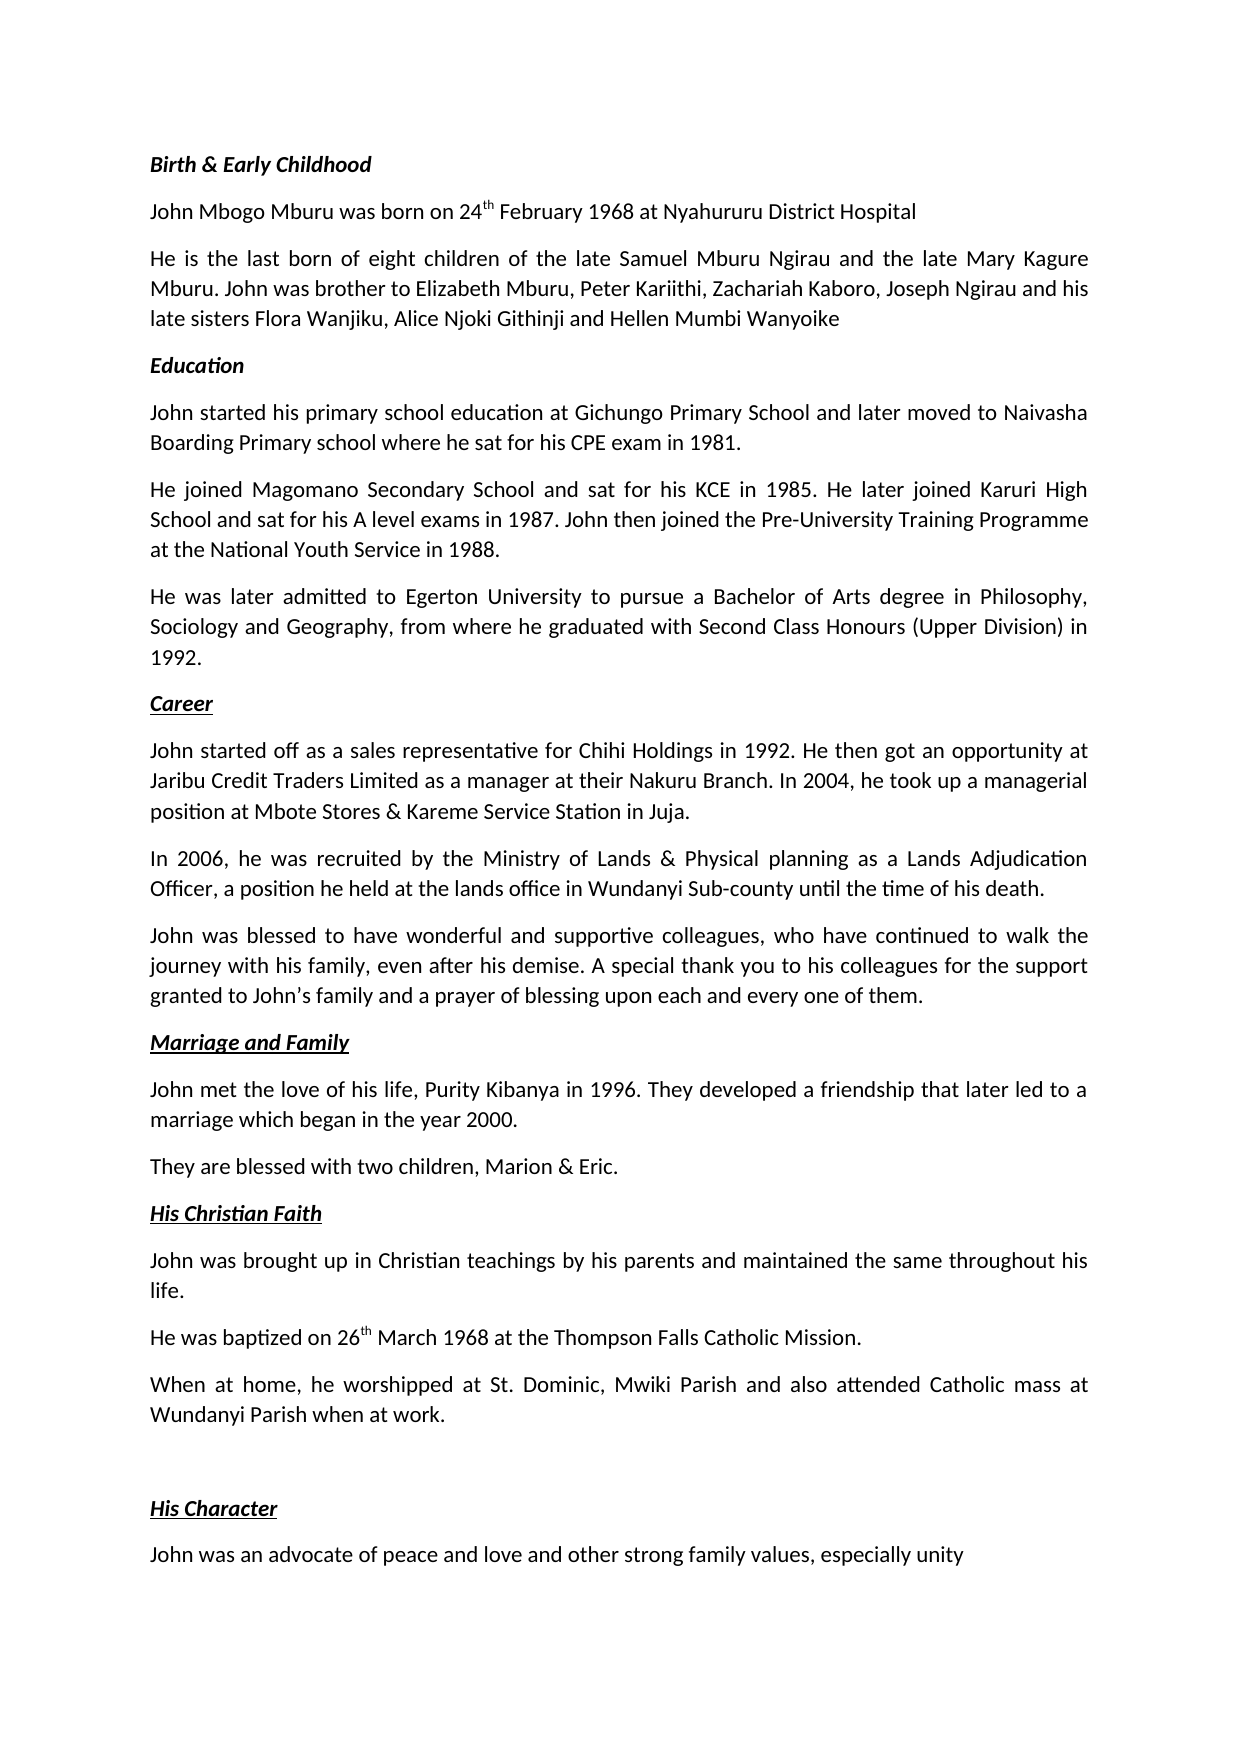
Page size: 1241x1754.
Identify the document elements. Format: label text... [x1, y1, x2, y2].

text When at home, he worshipped at St. Dominic, Mwiki Parish and also attended Catholic mass at Wundanyi Parish when at work. [150, 1370, 1090, 1428]
text Marriage and Family [150, 1028, 1090, 1056]
text John Mbogo Mburu was born on 24th February 1968 at Nyahururu District Hospital [150, 197, 1090, 225]
text Education [150, 351, 1090, 379]
text John was an advocate of peace and love and other strong family values, especially unity [150, 1541, 1090, 1569]
text Birth & Early Childhood [150, 150, 1090, 178]
text He was later admitted to Egerton University to pursue a Bachelor of Arts degree in Philosophy, Sociology and Geography, from where he graduated with Second Class Honours (Upper Division) in 1992. [150, 582, 1090, 671]
text John met the love of his life, Purity Kibanya in 1996. They developed a friendship that later led to a marriage which began in the year 2000. [150, 1075, 1090, 1133]
text John was blessed to have wonderful and supportive colleagues, who have continued to walk the journey with his family, even after his demise. A special thank you to his colleagues for the support granted to John’s family and a prayer of blessing upon each and every one of them. [150, 921, 1090, 1009]
text John started his primary school education at Gichungo Primary School and later moved to Naivasha Boarding Primary school where he sat for his CPE exam in 1981. [150, 398, 1090, 456]
text He is the last born of eight children of the late Samuel Mburu Ngirau and the late Mary Kagure Mburu. John was brother to Elizabeth Mburu, Peter Kariithi, Zachariah Kaboro, Joseph Ngirau and his late sisters Flora Wanjiku, Alice Njoki Githinji and Hellen Mumbi Wanyoike [150, 244, 1090, 332]
text John started off as a sales representative for Chihi Holdings in 1992. He then got an opportunity at Jaribu Credit Traders Limited as a manager at their Nakuru Branch. In 2004, he took up a managerial position at Mbote Stores & Kareme Service Station in Juja. [150, 736, 1090, 825]
text His Character [150, 1494, 1090, 1522]
text He was baptized on 26th March 1968 at the Thompson Falls Catholic Mission. [150, 1323, 1090, 1351]
text John was brought up in Christian teachings by his parents and maintained the same throughout his life. [150, 1246, 1090, 1304]
text They are blessed with two children, Marion & Eric. [150, 1152, 1090, 1180]
text In 2006, he was recruited by the Ministry of Lands & Physical planning as a Lands Adjudication Officer, a position he held at the lands office in Wundanyi Sub-county until the time of his death. [150, 844, 1090, 902]
text Career [150, 689, 1090, 718]
text His Christian Faith [150, 1199, 1090, 1227]
text He joined Magomano Secondary School and sat for his KCE in 1985. He later joined Karuri High School and sat for his A level exams in 1987. John then joined the Pre-University Training Programme at the National Youth Service in 1988. [150, 475, 1090, 563]
